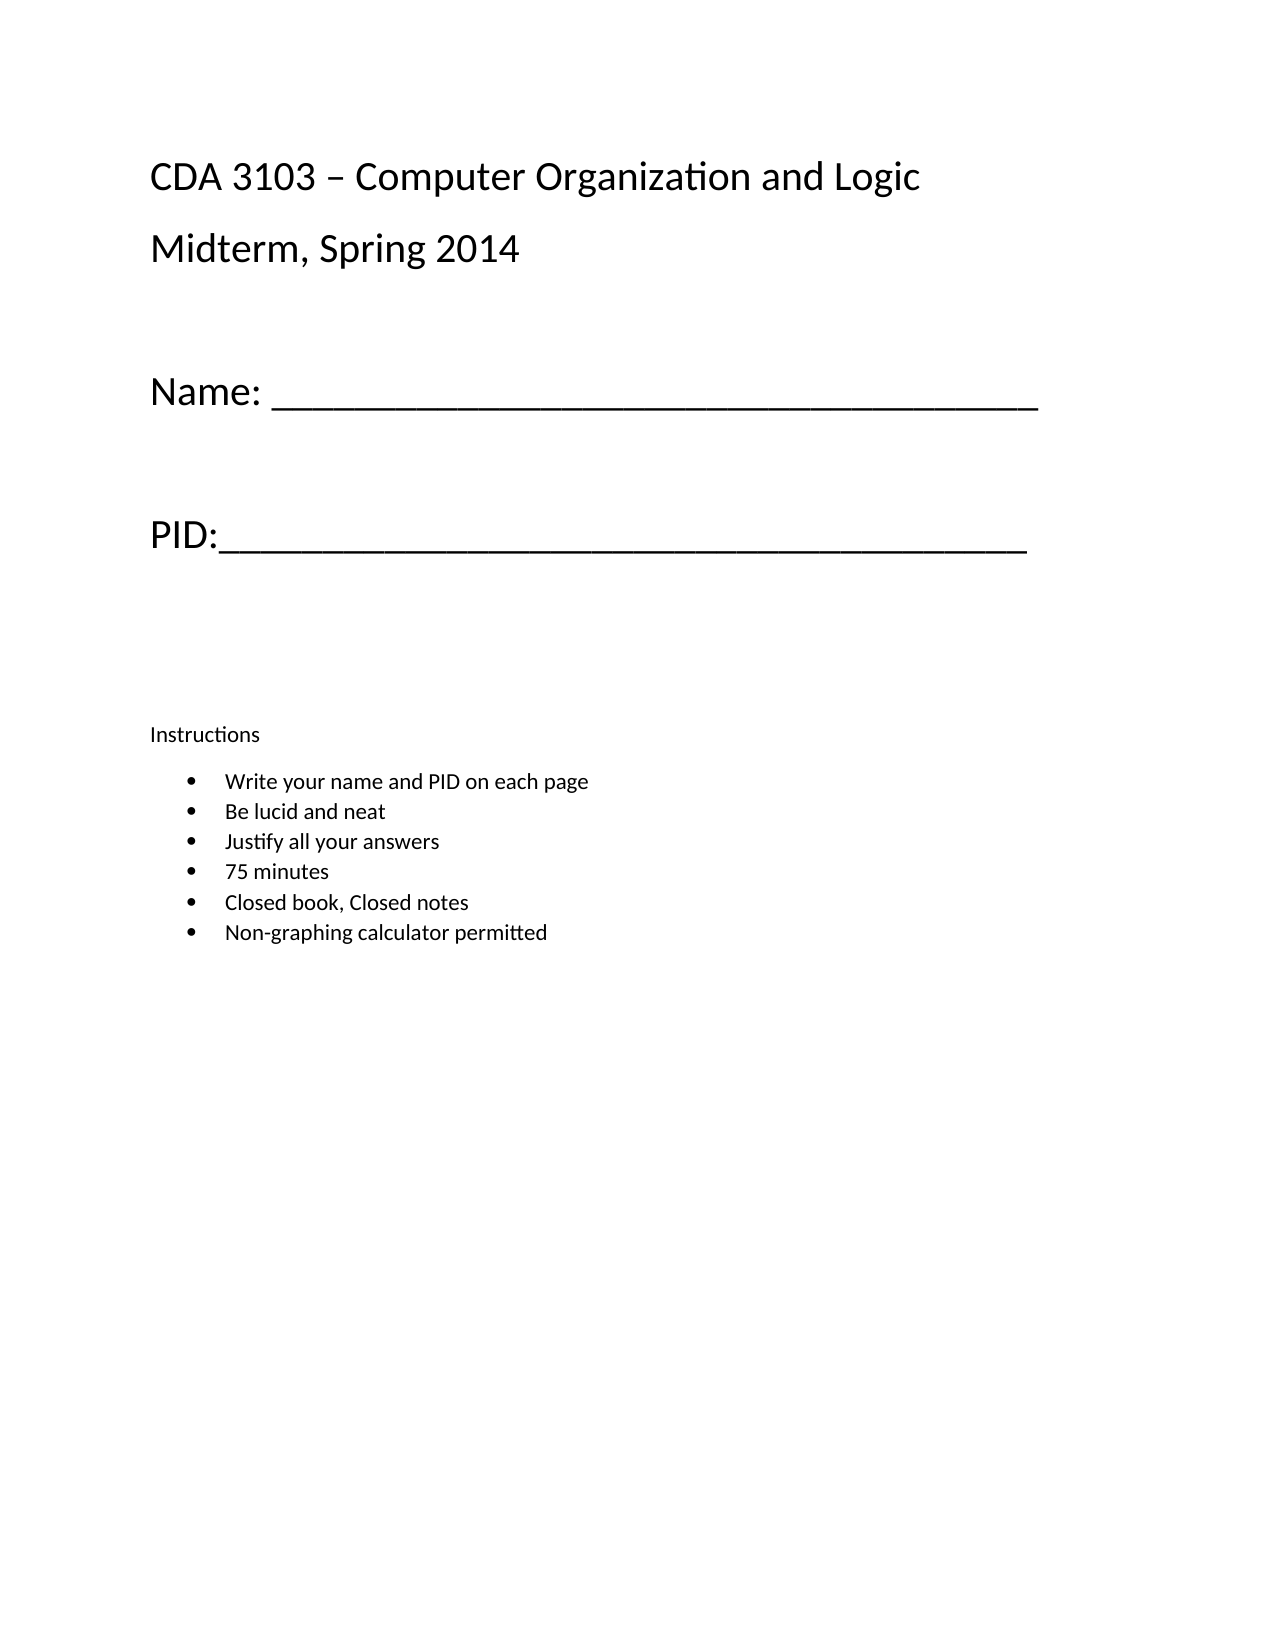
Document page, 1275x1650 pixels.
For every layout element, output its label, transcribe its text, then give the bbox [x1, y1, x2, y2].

list Closed book, Closed notes [187, 888, 1125, 916]
text Midterm, Spring 2014 [150, 222, 1125, 272]
text Instructions [150, 720, 1125, 748]
list 75 minutes [187, 857, 1125, 886]
text PID:_______________________________________ [150, 508, 1125, 559]
list Non-graphing calculator permitted [187, 918, 1125, 946]
text Name: _____________________________________ [150, 365, 1125, 416]
list Write your name and PID on each page [187, 767, 1125, 795]
list Be lucid and neat [187, 797, 1125, 825]
text CDA 3103 – Computer Organization and Logic [150, 150, 1125, 201]
list Justify all your answers [187, 827, 1125, 855]
